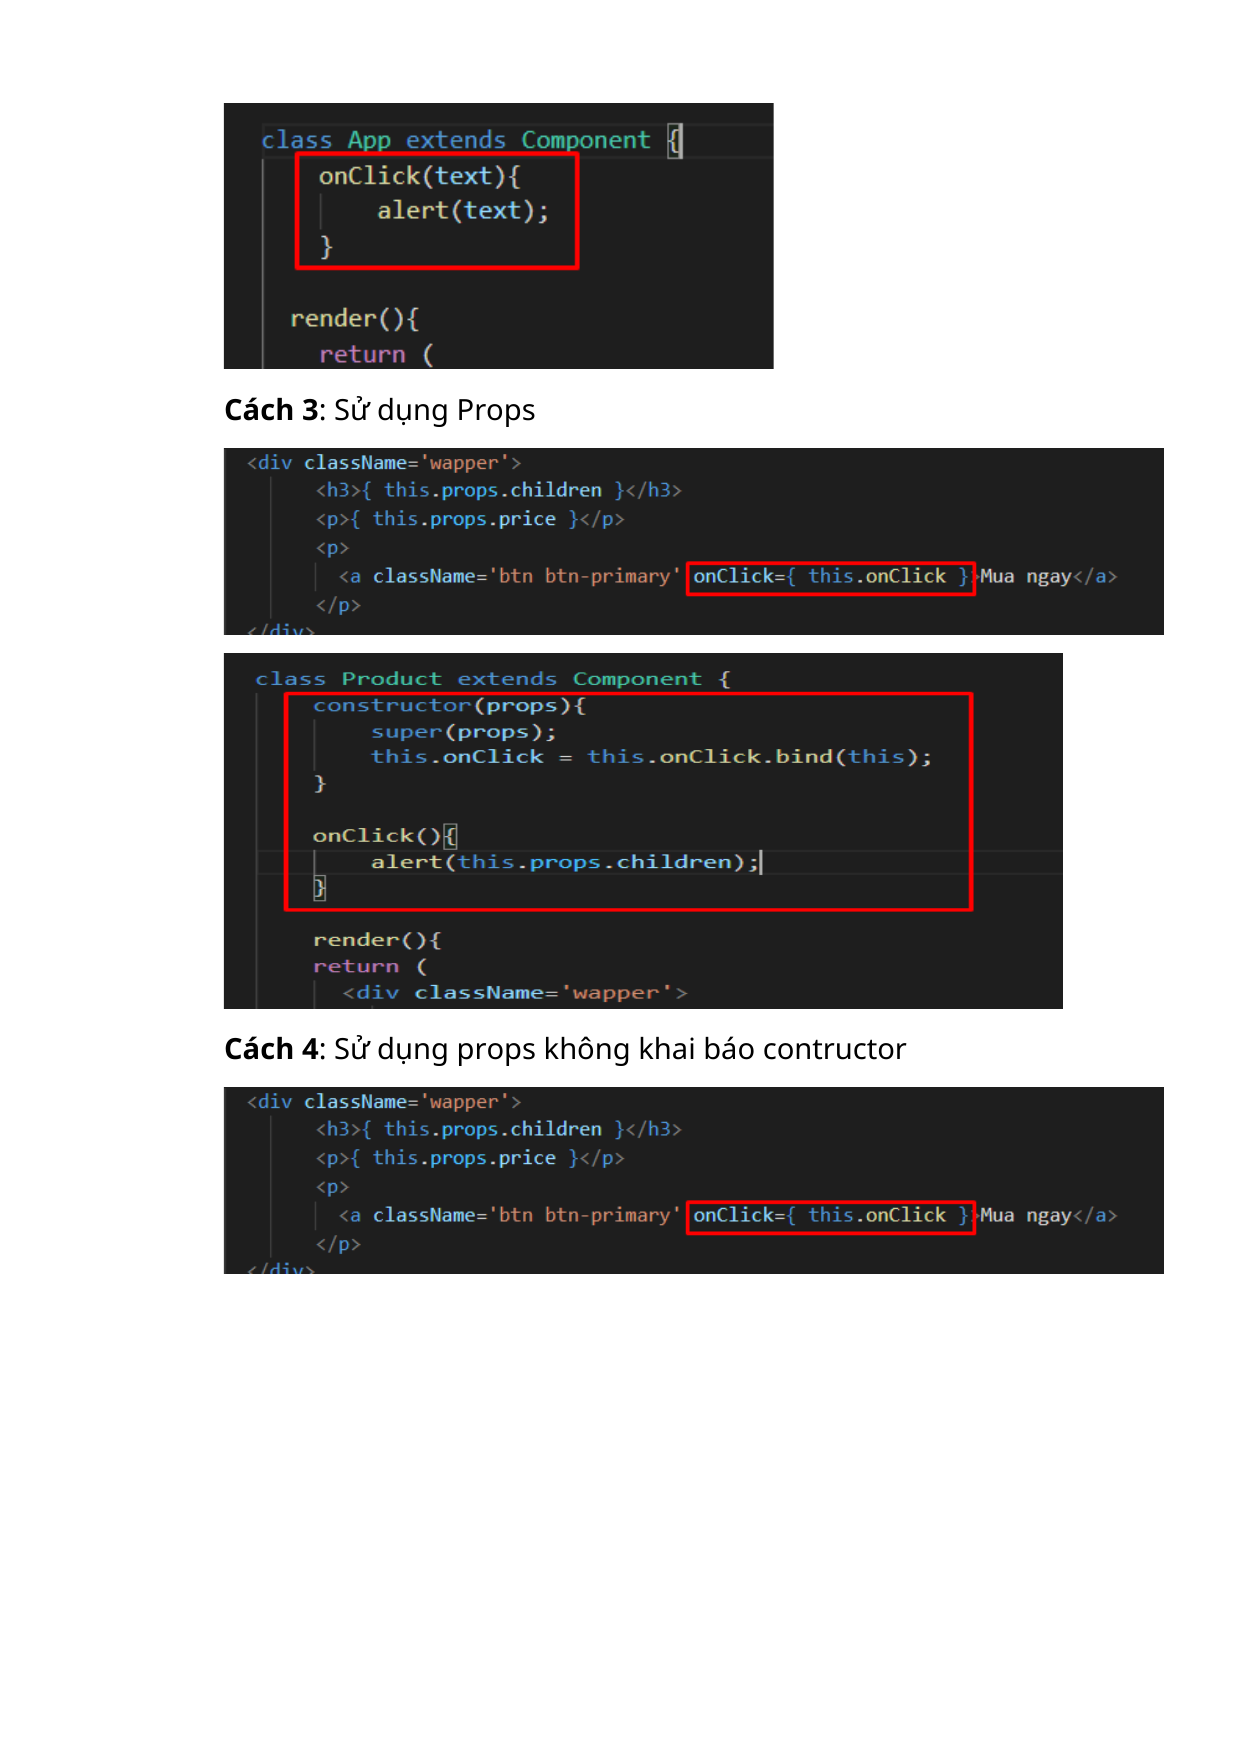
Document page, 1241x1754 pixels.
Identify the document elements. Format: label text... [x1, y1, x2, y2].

picture [223, 1087, 1164, 1274]
text Cách 3: Sử dụng Props [150, 389, 1090, 428]
picture [223, 103, 774, 369]
text Cách 4: Sử dụng props không khai báo contructor [150, 1028, 1090, 1068]
picture [223, 448, 1164, 635]
picture [223, 653, 1063, 1009]
